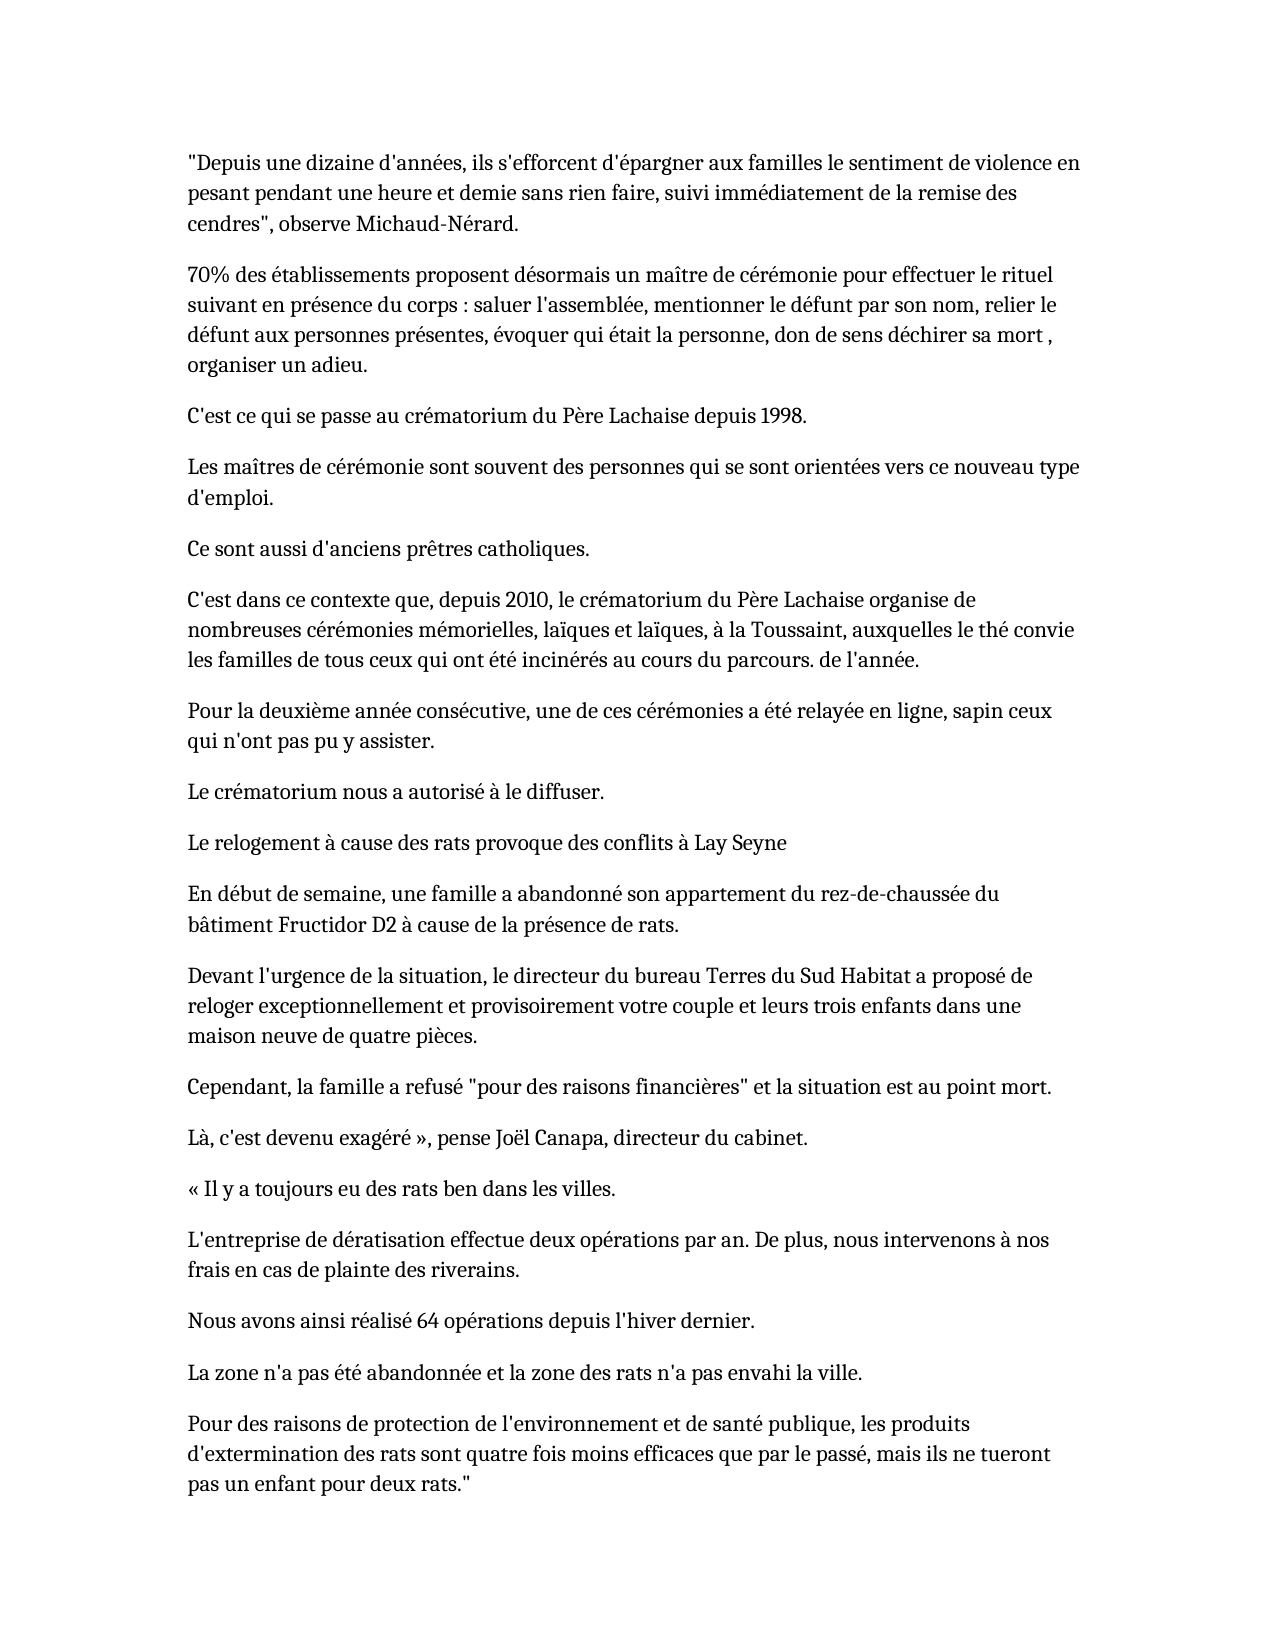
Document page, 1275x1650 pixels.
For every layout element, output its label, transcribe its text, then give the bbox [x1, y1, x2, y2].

text Les maîtres de cérémonie sont souvent des personnes qui se sont orientées vers ce nouveau type d'emploi. [187, 454, 1087, 511]
text Là, c'est devenu exagéré », pense Joël Canapa, directeur du cabinet. [187, 1125, 1087, 1151]
text C'est ce qui se passe au crématorium du Père Lachaise depuis 1998. [187, 403, 1087, 429]
text Pour des raisons de protection de l'environnement et de santé publique, les produits d'extermination des rats sont quatre fois moins efficaces que par le passé, mais ils ne tueront pas un enfant pour deux rats." [187, 1410, 1087, 1497]
text Ce sont aussi d'anciens prêtres catholiques. [187, 535, 1087, 562]
text 70% des établissements proposent désormais un maître de cérémonie pour effectuer le rituel suivant en présence du corps : saluer l'assemblée, mentionner le défunt par son nom, relier le défunt aux personnes présentes, évoquer qui était la personne, don de sens déchirer sa mort , organiser un adieu. [187, 261, 1087, 378]
text Le crématorium nous a autorisé à le diffuser. [187, 779, 1087, 806]
text Le relogement à cause des rats provoque des conflits à Lay Seyne [187, 830, 1087, 857]
text Cependant, la famille a refusé "pour des raisons financières" et la situation est au point mort. [187, 1074, 1087, 1100]
text « Il y a toujours eu des rats ben dans les villes. [187, 1176, 1087, 1202]
text La zone n'a pas été abandonnée et la zone des rats n'a pas envahi la ville. [187, 1359, 1087, 1386]
text En début de semaine, une famille a abandonné son appartement du rez-de-chaussée du bâtiment Fructidor D2 à cause de la présence de rats. [187, 881, 1087, 938]
text Devant l'urgence de la situation, le directeur du bureau Terres du Sud Habitat a proposé de reloger exceptionnellement et provisoirement votre couple et leurs trois enfants dans une maison neuve de quatre pièces. [187, 962, 1087, 1049]
text "Depuis une dizaine d'années, ils s'efforcent d'épargner aux familles le sentiment de violence en pesant pendant une heure et demie sans rien faire, suivi immédiatement de la remise des cendres", observe Michaud-Nérard. [187, 150, 1087, 237]
text L'entreprise de dératisation effectue deux opérations par an. De plus, nous intervenons à nos frais en cas de plainte des riverains. [187, 1227, 1087, 1284]
text C'est dans ce contexte que, depuis 2010, le crématorium du Père Lachaise organise de nombreuses cérémonies mémorielles, laïques et laïques, à la Toussaint, auxquelles le thé convie les familles de tous ceux qui ont été incinérés au cours du parcours. de l'année. [187, 586, 1087, 673]
text Nous avons ainsi réalisé 64 opérations depuis l'hiver dernier. [187, 1308, 1087, 1335]
text Pour la deuxième année consécutive, une de ces cérémonies a été relayée en ligne, sapin ceux qui n'ont pas pu y assister. [187, 698, 1087, 754]
